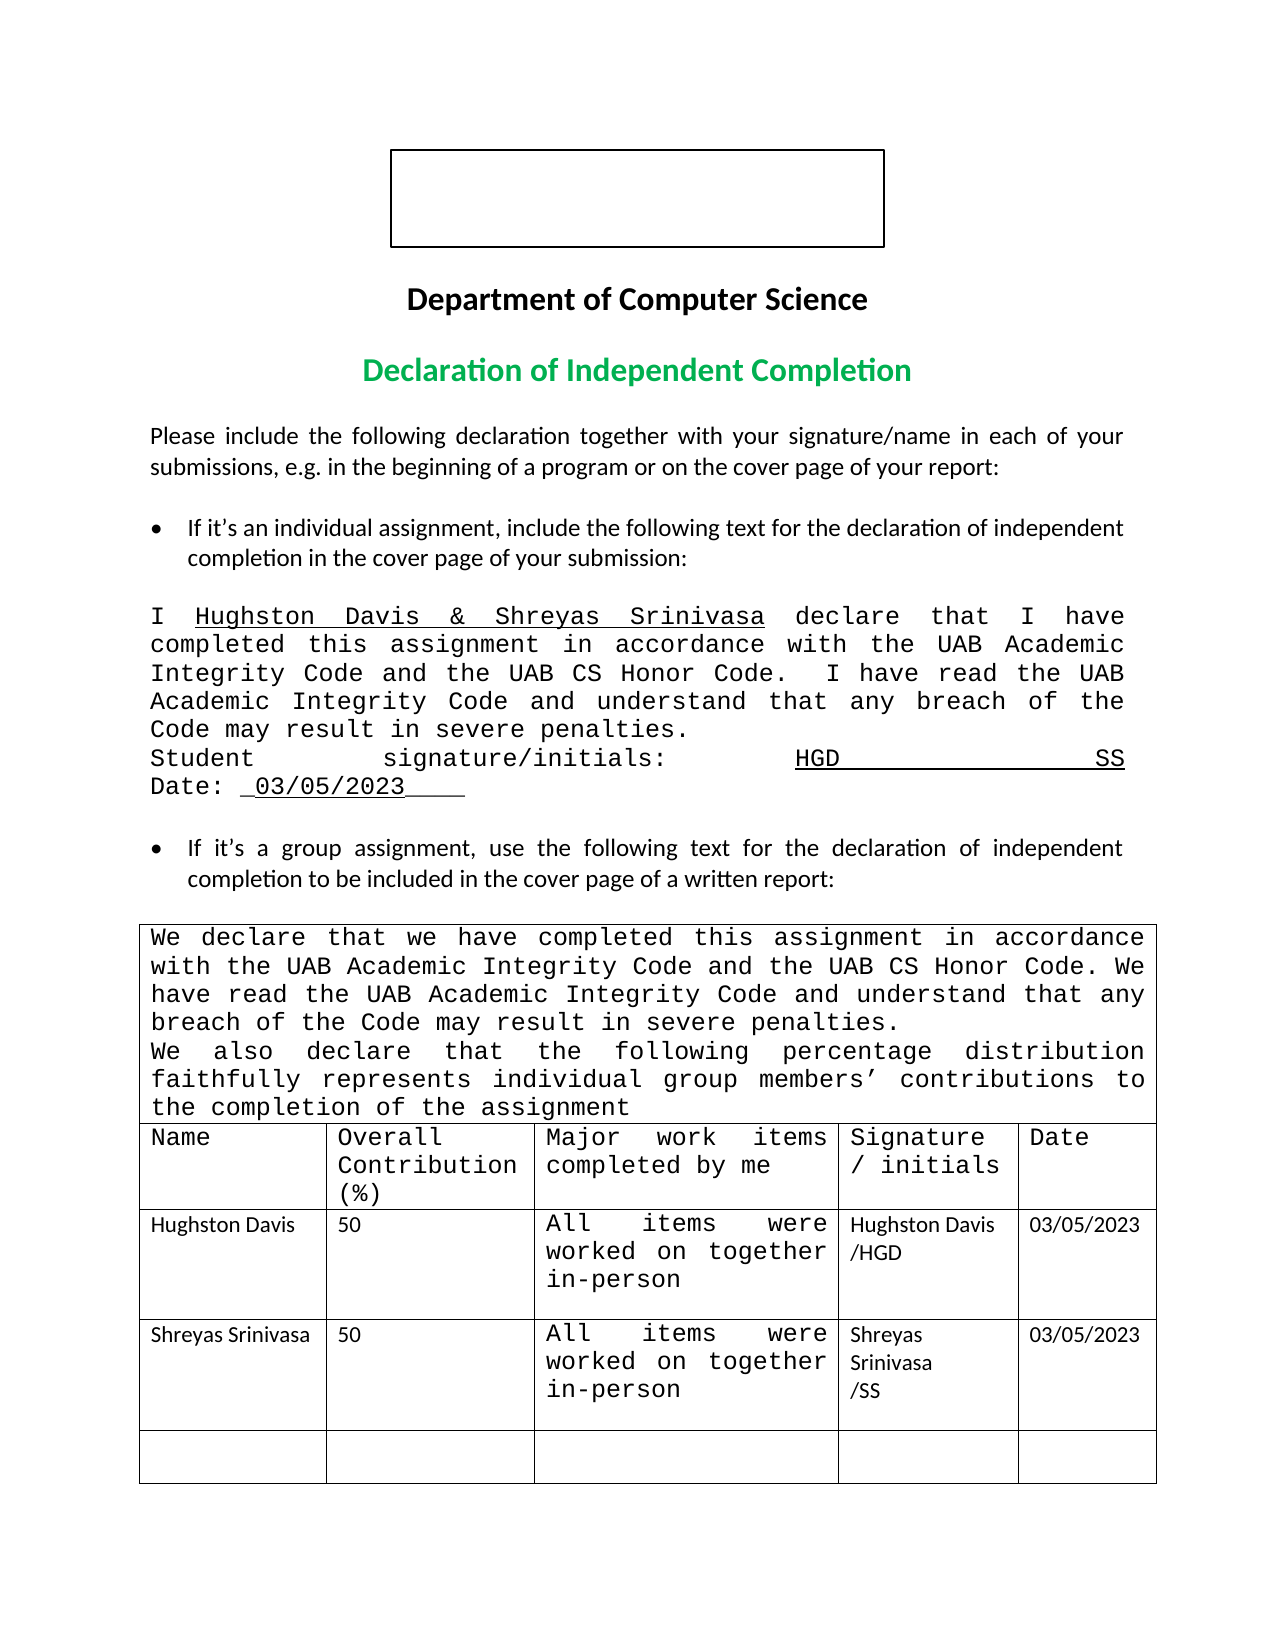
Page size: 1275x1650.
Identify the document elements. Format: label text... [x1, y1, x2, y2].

table_cell [535, 1431, 838, 1483]
table_cell Hughston Davis /HGD [839, 1210, 1018, 1319]
table_cell Major work items completed by me [535, 1124, 838, 1209]
table_header We declare that we have completed this assignment in accordance with the UAB Academic Integrity Code and the UAB CS Honor Code. We have read the UAB Academic Integrity Code and understand that any breach of the Code may result in severe penalties. We also declare that the following percentage distribution faithfully represents individual group members’ contributions to the completion of the assignment [140, 925, 1156, 1123]
table_cell [140, 1431, 326, 1483]
table_cell 50 [327, 1210, 534, 1319]
text Department of Computer Science [150, 278, 1125, 318]
table_cell Hughston Davis [140, 1210, 326, 1319]
table_cell All items were worked on together in-person [535, 1320, 838, 1429]
table_cell Shreyas Srinivasa [140, 1320, 326, 1429]
table_cell Name [140, 1124, 326, 1209]
table_cell 03/05/2023 [1019, 1320, 1156, 1429]
table_cell Signature / initials [839, 1124, 1018, 1209]
table_cell [1019, 1431, 1156, 1483]
table_cell Shreyas Srinivasa /SS [839, 1320, 1018, 1429]
list If it’s a group assignment, use the following text for the declaration of independent completion to be included in the cover page of a written report: [150, 832, 1125, 893]
list If it’s an individual assignment, include the following text for the declaration of independent completion in the cover page of your submission: [150, 512, 1125, 573]
text Please include the following declaration together with your signature/name in each of your submissions, e.g. in the beginning of a program or on the cover page of your report: [150, 420, 1125, 481]
table_cell [327, 1431, 534, 1483]
table_cell Overall Contribution (%) [327, 1124, 534, 1209]
table_cell All items were worked on together in-person [535, 1210, 838, 1319]
table_cell 50 [327, 1320, 534, 1429]
text Declaration of Independent Completion [150, 349, 1125, 390]
table_cell 03/05/2023 [1019, 1210, 1156, 1319]
text I Hughston Davis & Shreyas Srinivasa declare that I have completed this assignment in accordance with the UAB Academic Integrity Code and the UAB CS Honor Code. I have read the UAB Academic Integrity Code and understand that any breach of the Code may result in severe penalties. Student signature/initials: HGD SS Date: _03/05/2023____ [150, 603, 1125, 802]
table_cell [839, 1431, 1018, 1483]
table_cell Date [1019, 1124, 1156, 1209]
